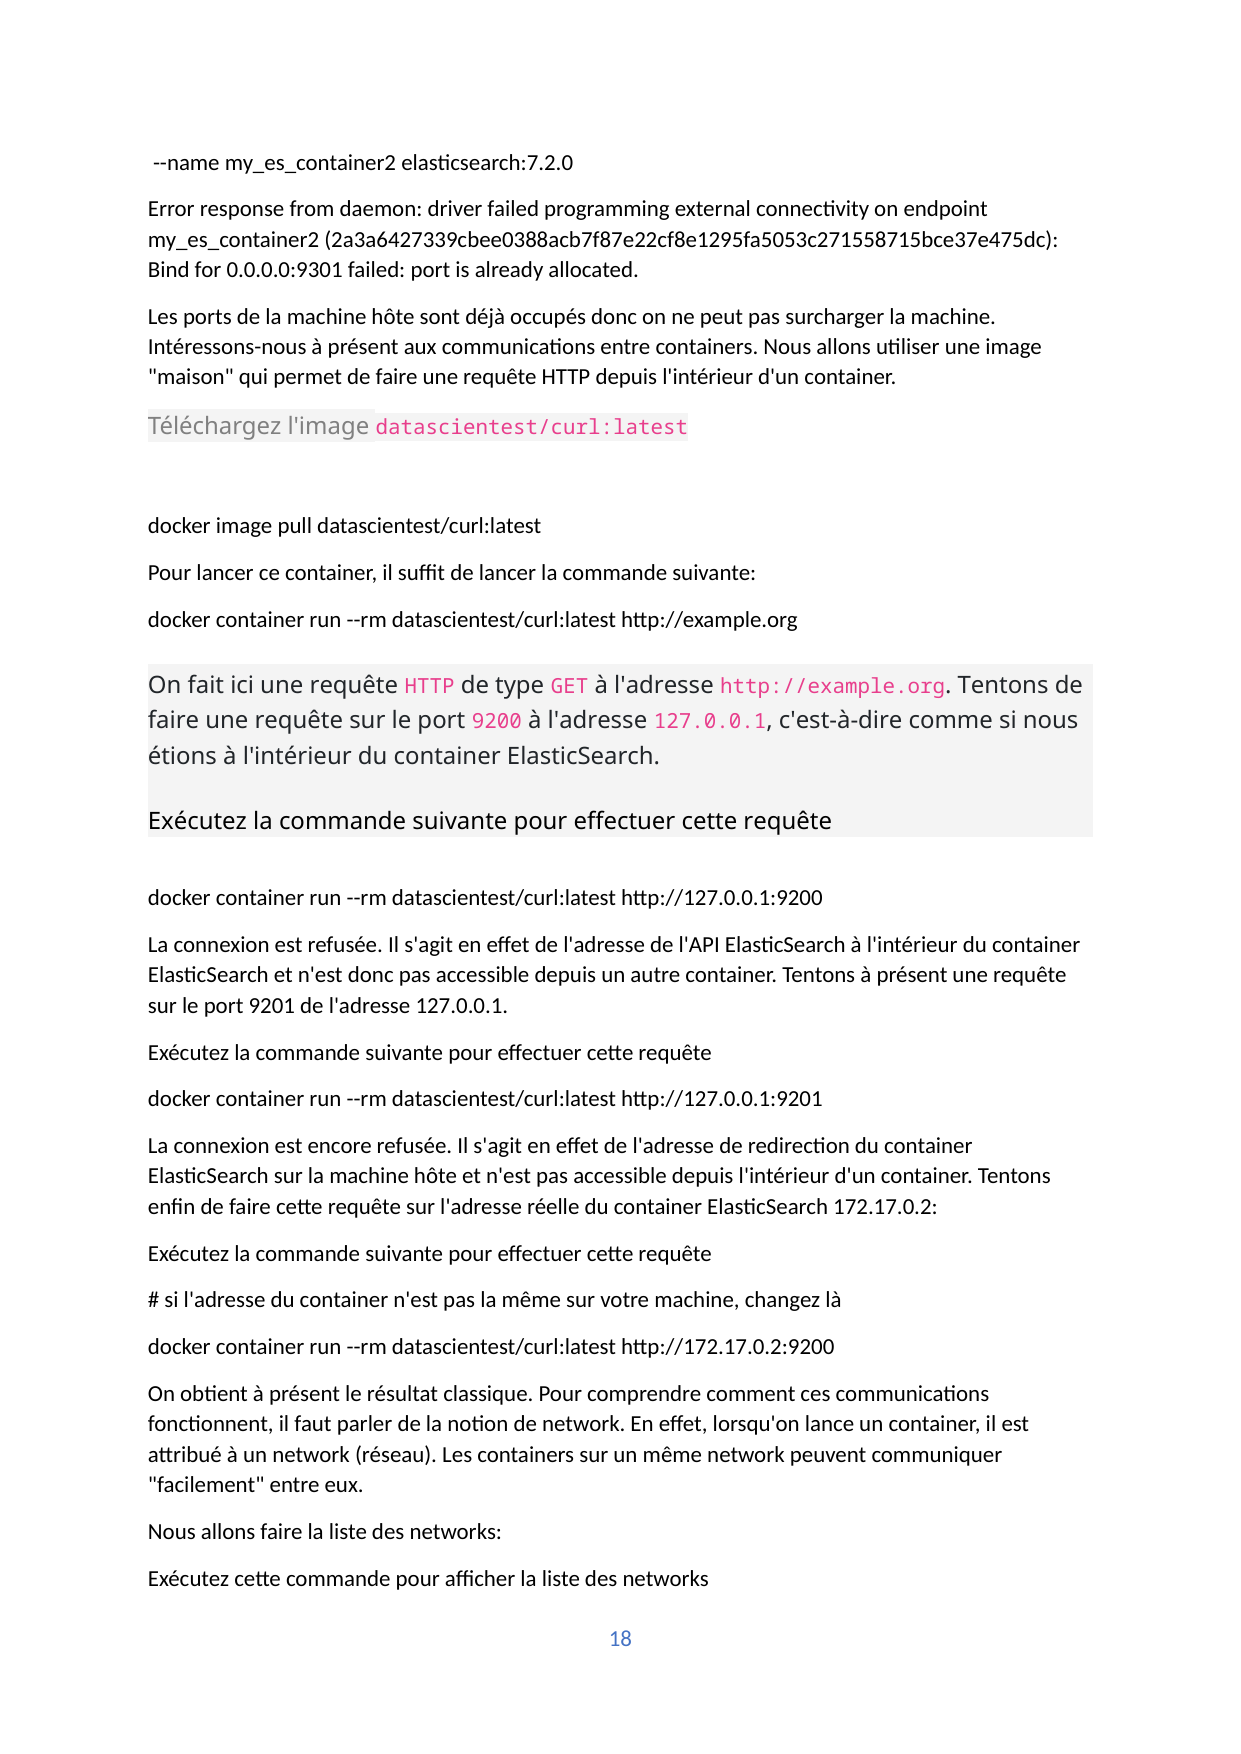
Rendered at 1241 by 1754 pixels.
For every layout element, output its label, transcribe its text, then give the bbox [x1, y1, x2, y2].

text --name my_es_container2 elasticsearch:7.2.0 [148, 148, 1093, 176]
text docker image pull datascientest/curl:latest [148, 511, 1093, 539]
text Exécutez la commande suivante pour effectuer cette requête [148, 1239, 1093, 1267]
text Pour lancer ce container, il suffit de lancer la commande suivante: [148, 558, 1093, 586]
text Error response from daemon: driver failed programming external connectivity on endpoint my_es_container2 (2a3a6427339cbee0388acb7f87e22cf8e1295fa5053c271558715bce37e475dc): Bind for 0.0.0.0:9301 failed: port is already allocated. [148, 194, 1093, 283]
text Téléchargez l'image datascientest/curl:latest [375, 409, 1093, 442]
text Exécutez la commande suivante pour effectuer cette requête [148, 801, 1093, 837]
text Exécutez la commande suivante pour effectuer cette requête [148, 1038, 1093, 1066]
text docker container run --rm datascientest/curl:latest http://127.0.0.1:9201 [148, 1084, 1093, 1112]
text On fait ici une requête HTTP de type GET à l'adresse http://example.org. Tentons de faire une requête sur le port 9200 à l'adresse 127.0.0.1, c'est-à-dire comme si nous étions à l'intérieur du container ElasticSearch. [148, 664, 1093, 772]
text On obtient à présent le résultat classique. Pour comprendre comment ces communications fonctionnent, il faut parler de la notion de network. En effet, lorsqu'on lance un container, il est attribué à un network (réseau). Les containers sur un même network peuvent communiquer "facilement" entre eux. [148, 1379, 1093, 1498]
text Les ports de la machine hôte sont déjà occupés donc on ne peut pas surcharger la machine. Intéressons-nous à présent aux communications entre containers. Nous allons utiliser une image "maison" qui permet de faire une requête HTTP depuis l'intérieur d'un container. [148, 302, 1093, 390]
text docker container run --rm datascientest/curl:latest http://example.org [148, 605, 1093, 633]
text Nous allons faire la liste des networks: [148, 1517, 1093, 1545]
text docker container run --rm datascientest/curl:latest http://127.0.0.1:9200 [148, 883, 1093, 911]
text docker container run --rm datascientest/curl:latest http://172.17.0.2:9200 [148, 1332, 1093, 1360]
text La connexion est encore refusée. Il s'agit en effet de l'adresse de redirection du container ElasticSearch sur la machine hôte et n'est pas accessible depuis l'intérieur d'un container. Tentons enfin de faire cette requête sur l'adresse réelle du container ElasticSearch 172.17.0.2: [148, 1131, 1093, 1220]
text # si l'adresse du container n'est pas la même sur votre machine, changez là [148, 1286, 1093, 1313]
text Exécutez cette commande pour afficher la liste des networks [148, 1564, 1093, 1592]
text La connexion est refusée. Il s'agit en effet de l'adresse de l'API ElasticSearch à l'intérieur du container ElasticSearch et n'est donc pas accessible depuis un autre container. Tentons à présent une requête sur le port 9201 de l'adresse 127.0.0.1. [148, 930, 1093, 1019]
